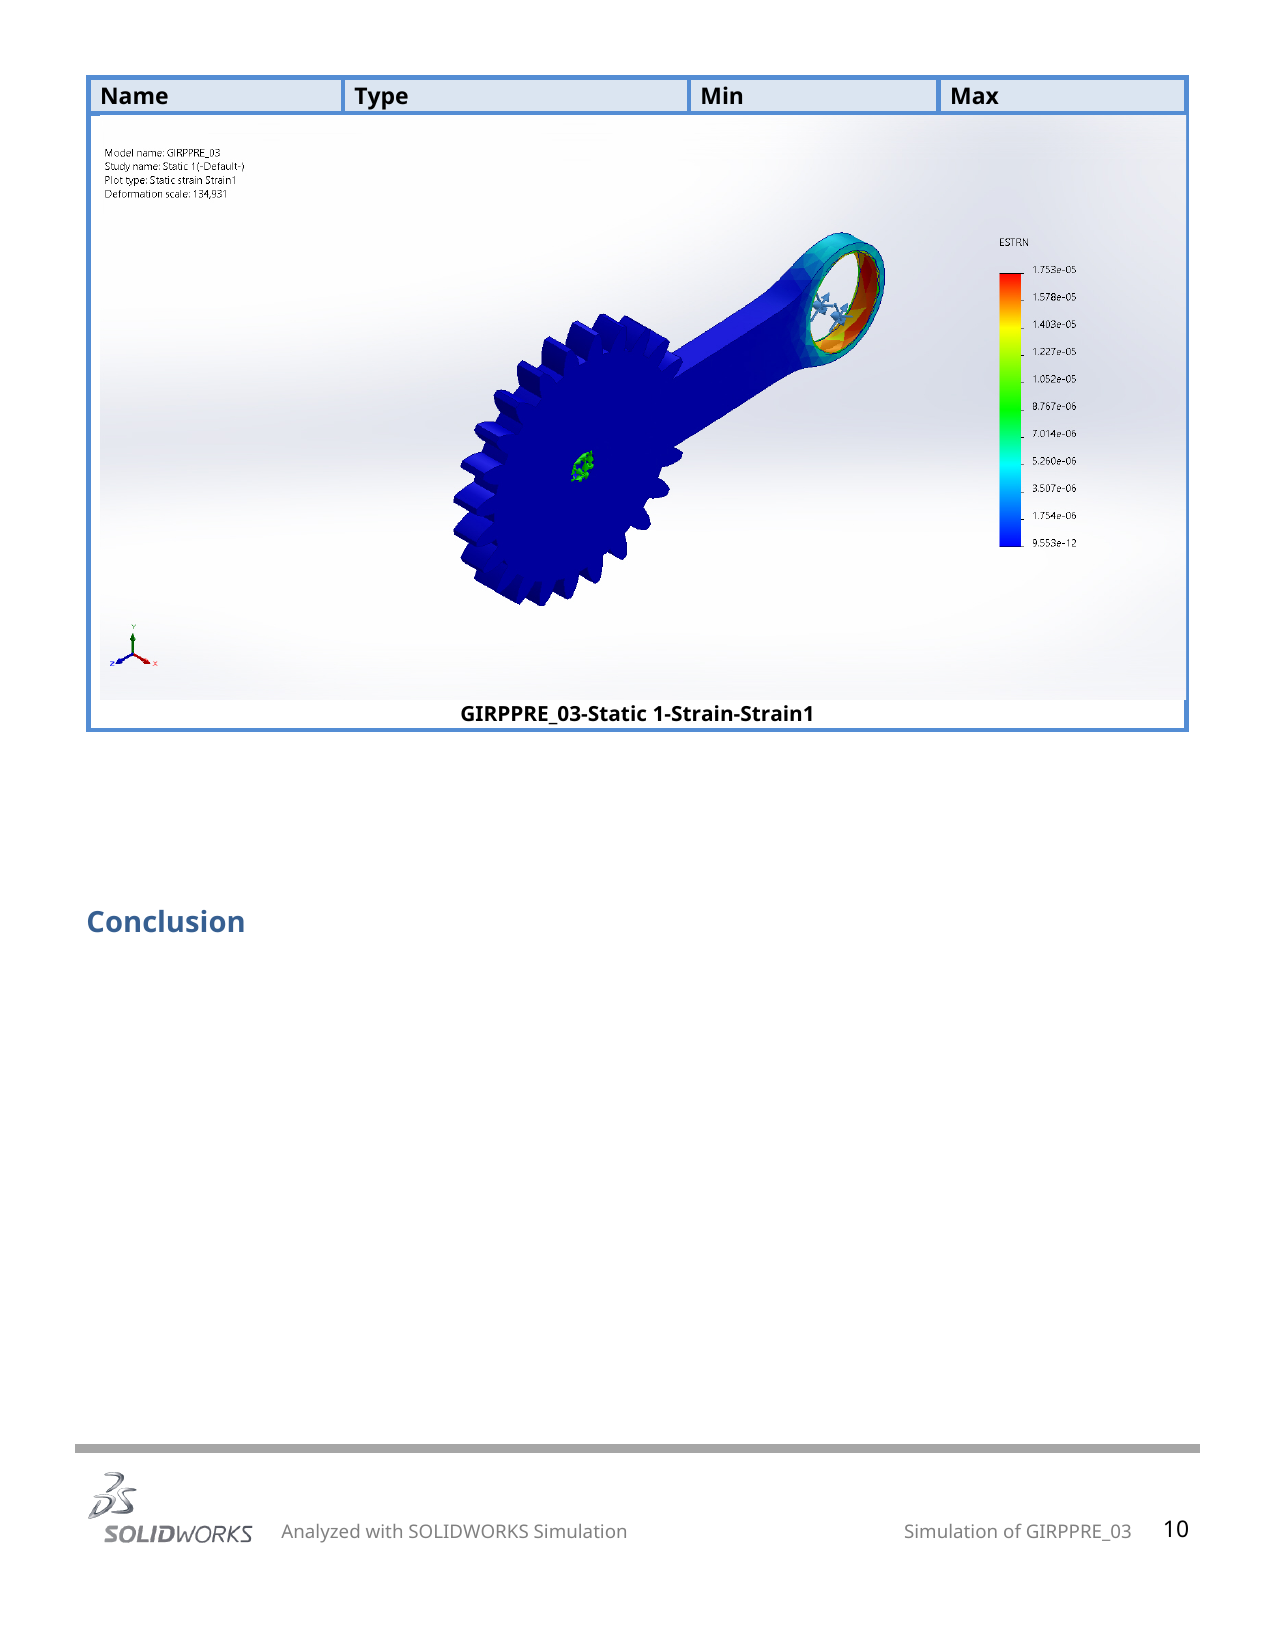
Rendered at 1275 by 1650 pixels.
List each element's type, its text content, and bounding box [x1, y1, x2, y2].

table_header Study Results [75, 75, 1200, 795]
picture [100, 115, 1187, 700]
picture [86, 1453, 254, 1544]
table_header Conclusion [75, 852, 1200, 941]
